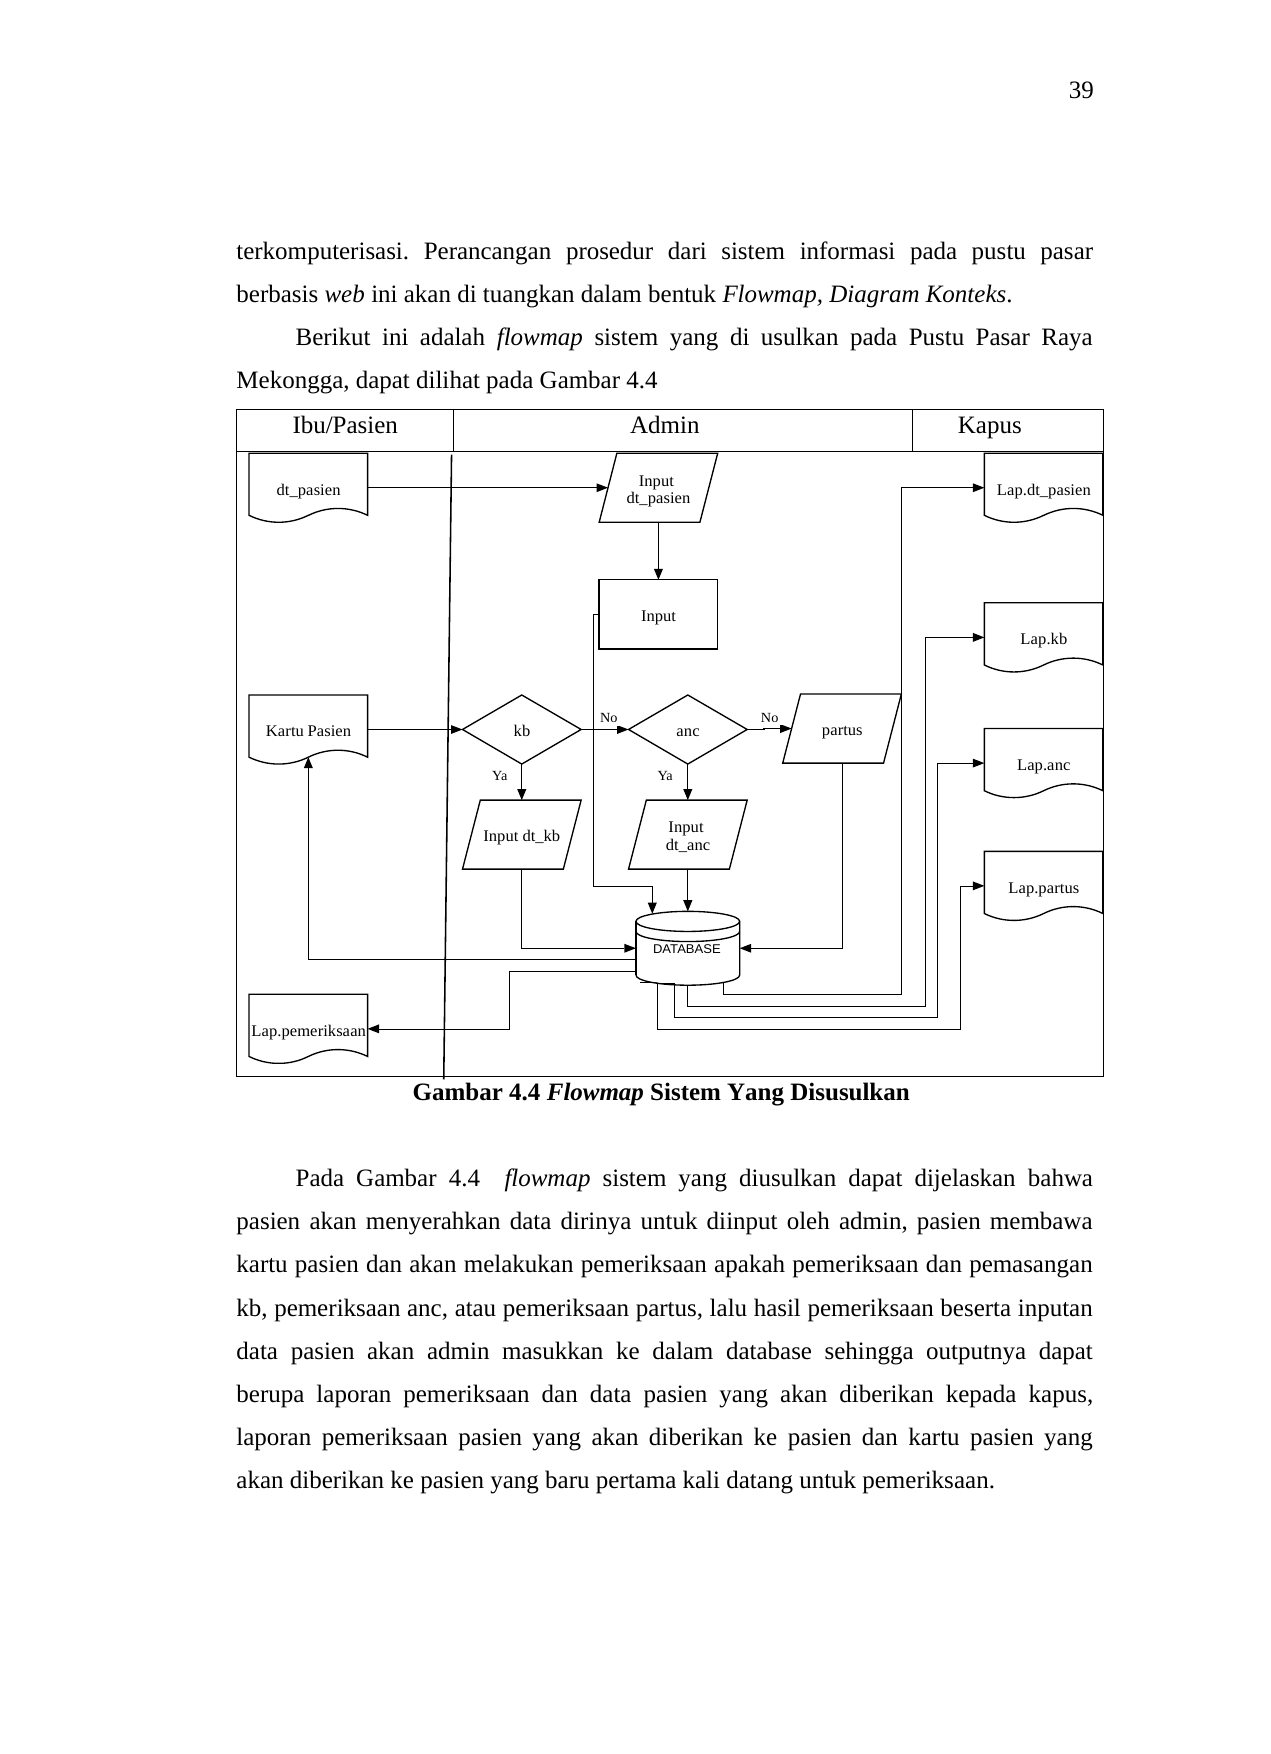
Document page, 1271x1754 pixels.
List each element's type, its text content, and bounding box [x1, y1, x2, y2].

list Gambar 4.4 Flowmap Sistem Yang Disusulkan [229, 1077, 1094, 1106]
table_header Ibu/Pasien [237, 410, 453, 451]
table_cell [688, 488, 1103, 1006]
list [236, 236, 1094, 308]
table_cell [594, 452, 983, 729]
table_header Admin [454, 410, 912, 451]
table_cell [237, 452, 450, 1076]
table_cell [369, 452, 616, 487]
table_cell [447, 730, 635, 959]
list Berikut ini adalah flowmap sistem yang di usulkan pada Pustu Pasar Raya Mekongga, dapat dilihat pada Gambar 4.4 [236, 322, 1094, 394]
table_cell [445, 887, 1103, 1076]
table_cell [658, 764, 1103, 1029]
table_cell [522, 730, 652, 948]
table_header Kapus [913, 410, 1103, 451]
list Pada Gambar 4.4 flowmap sistem yang diusulkan dapat dijelaskan bahwa pasien akan menyerahkan data dirinya untuk diinput oleh admin, pasien membawa kartu pasien dan akan melakukan pemeriksaan apakah pemeriksaan dan pemasangan kb, pemeriksaan anc, atau pemeriksaan partus, lalu hasil pemeriksaan beserta inputan data pasien akan admin masukkan ke dalam database sehingga outputnya dapat berupa laporan pemeriksaan dan data pasien yang akan diberikan kepada kapus, laporan pemeriksaan pasien yang akan diberikan ke pasien dan kartu pasien yang akan diberikan ke pasien yang baru pertama kali datang untuk pemeriksaan. [236, 1163, 1094, 1494]
table_cell [675, 638, 1103, 1017]
table_cell [594, 730, 687, 912]
table_cell [449, 488, 658, 729]
